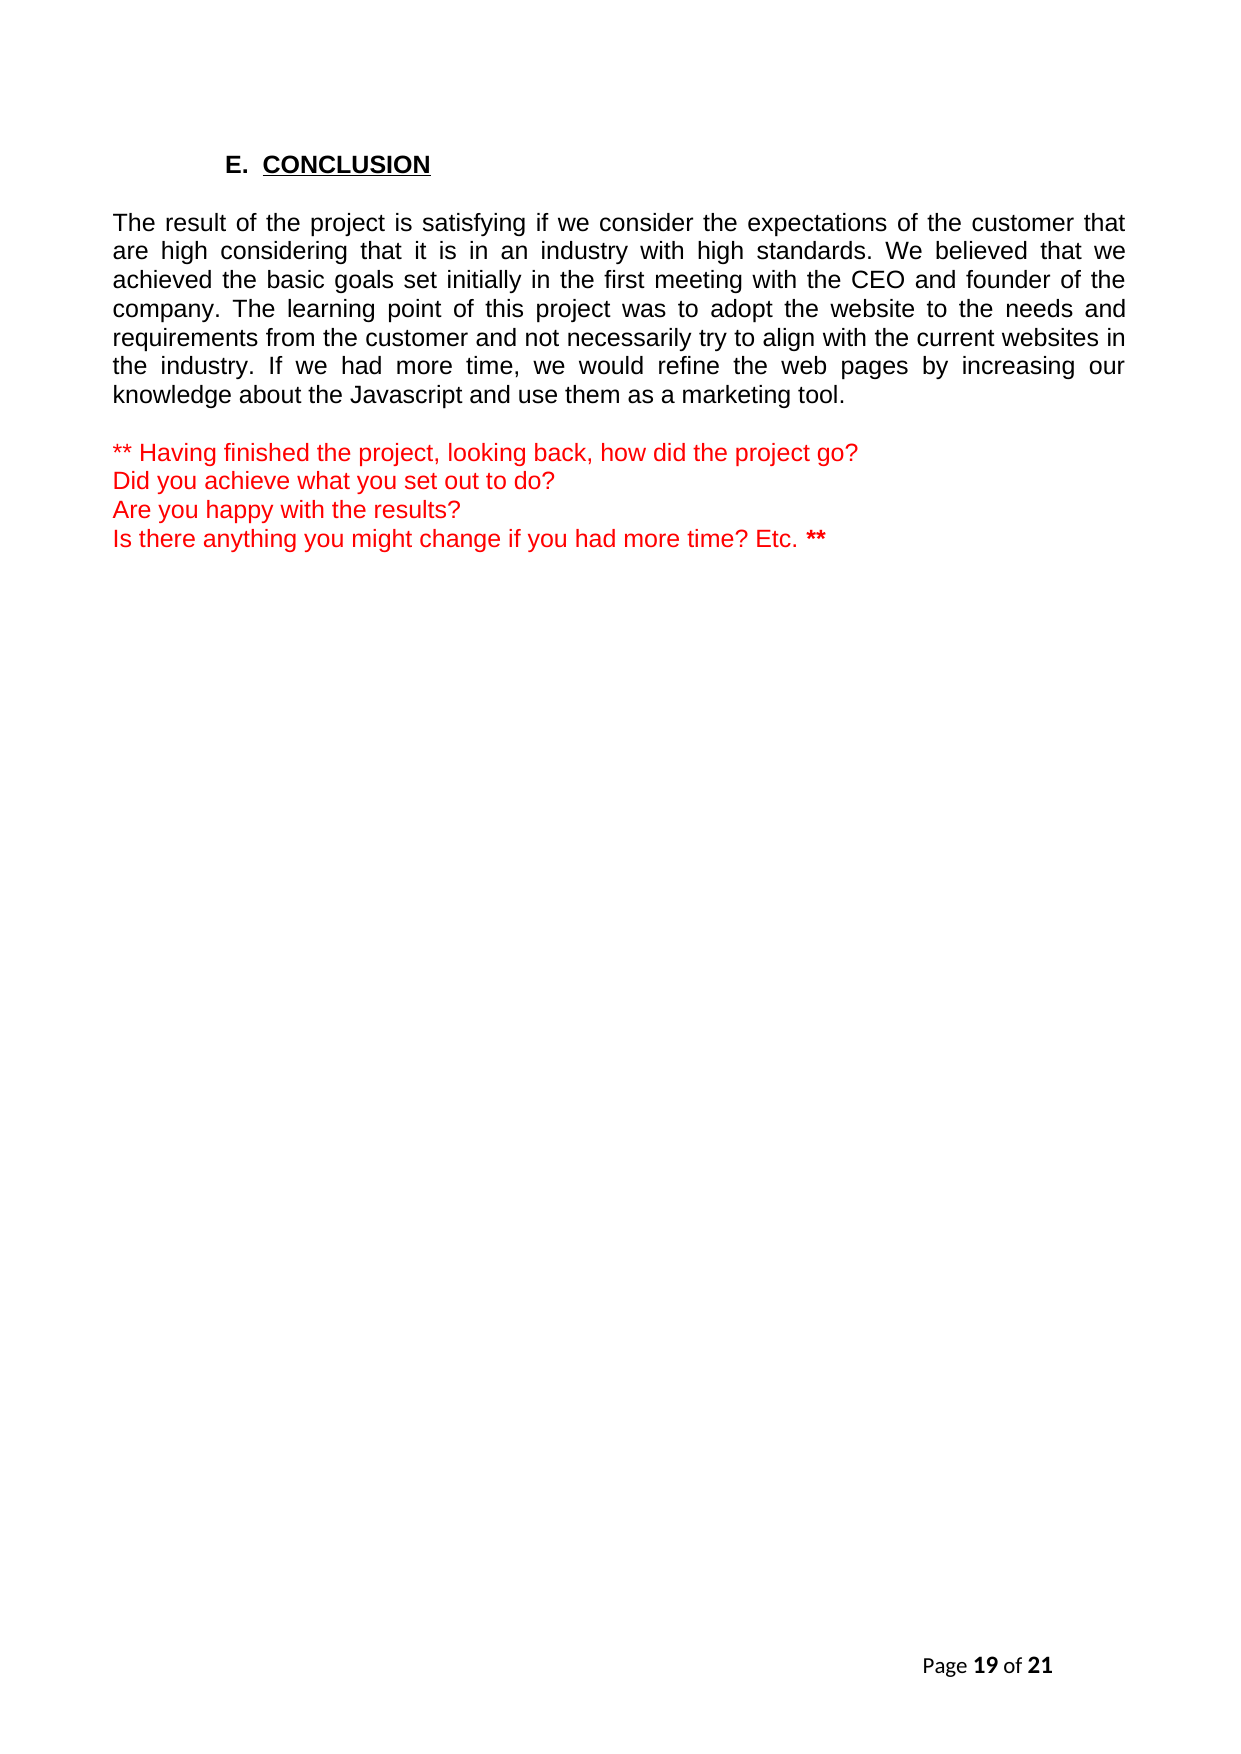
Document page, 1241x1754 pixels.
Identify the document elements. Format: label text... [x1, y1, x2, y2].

text Is there anything you might change if you had more time? Etc. ** [112, 524, 1128, 552]
text Did you achieve what you set out to do? [112, 466, 1128, 495]
text Are you happy with the results? [112, 495, 1128, 524]
text ** Having finished the project, looking back, how did the project go? [112, 437, 1128, 466]
list CONCLUSION [225, 150, 1128, 179]
text The result of the project is satisfying if we consider the expectations of the customer that are high considering that it is in an industry with high standards. We believed that we achieved the basic goals set initially in the first meeting with the CEO and founder of the company. The learning point of this project was to adopt the website to the needs and requirements from the customer and not necessarily try to align with the current websites in the industry. If we had more time, we would refine the web pages by increasing our knowledge about the Javascript and use them as a marketing tool. [112, 207, 1128, 409]
